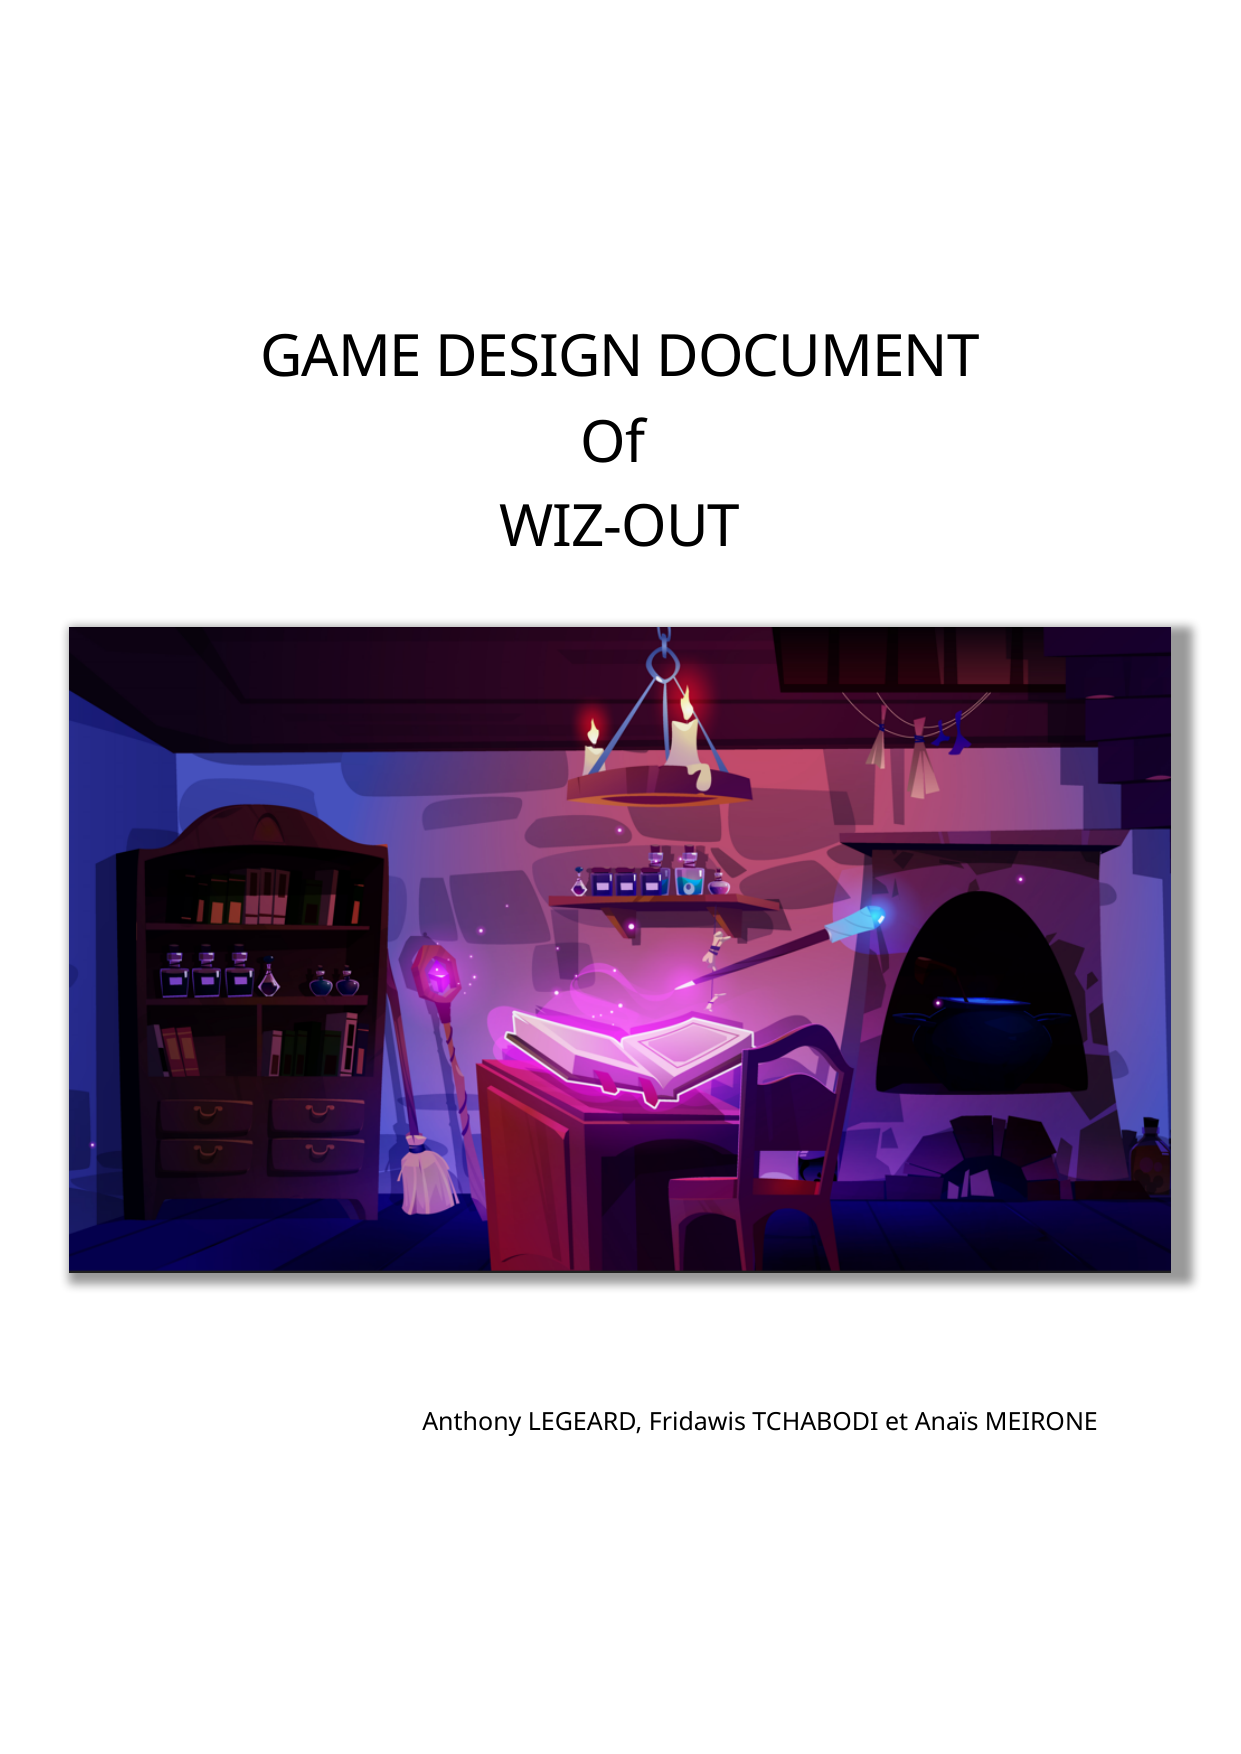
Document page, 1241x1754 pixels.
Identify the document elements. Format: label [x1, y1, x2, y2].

picture [69, 627, 1171, 1273]
